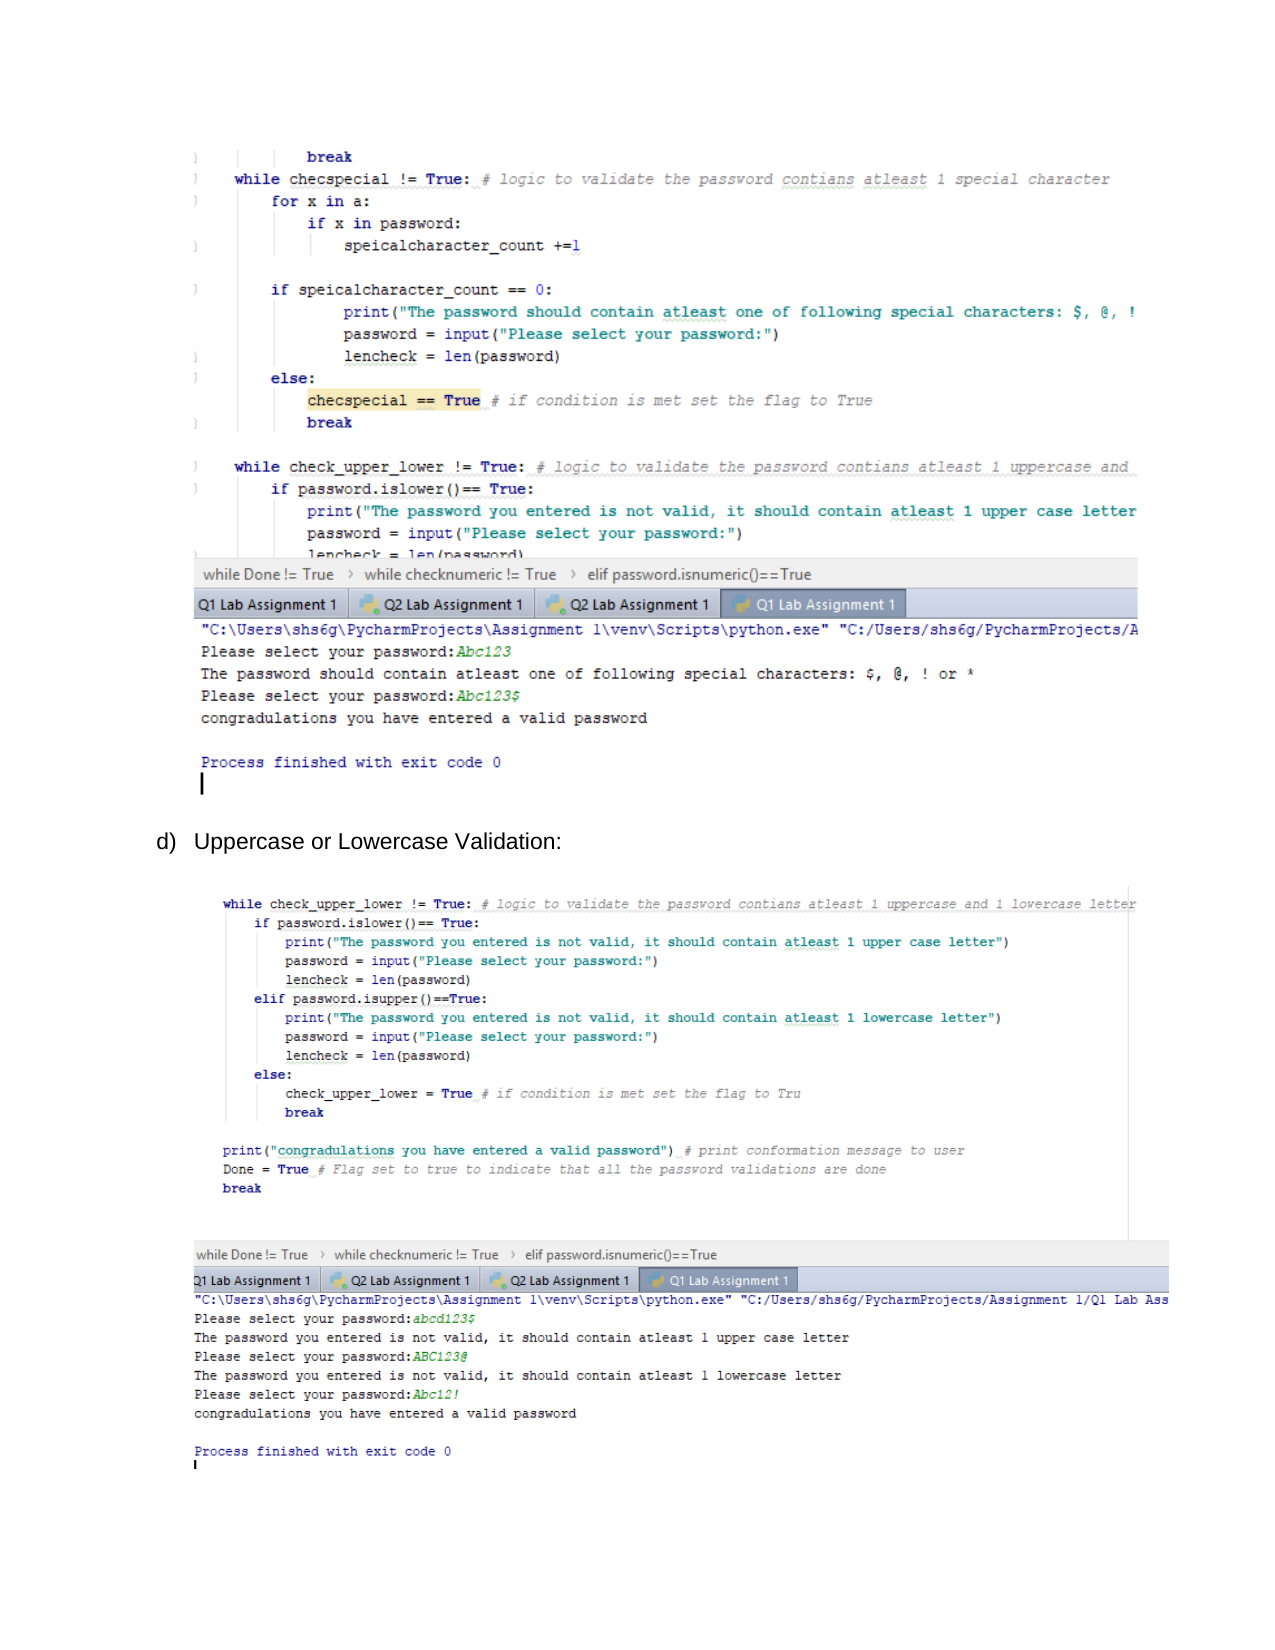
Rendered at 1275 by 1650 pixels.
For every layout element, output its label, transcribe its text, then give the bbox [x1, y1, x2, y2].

picture [193, 886, 1169, 1469]
list Uppercase or Lowercase Validation: [156, 828, 1125, 854]
picture [193, 150, 1138, 826]
